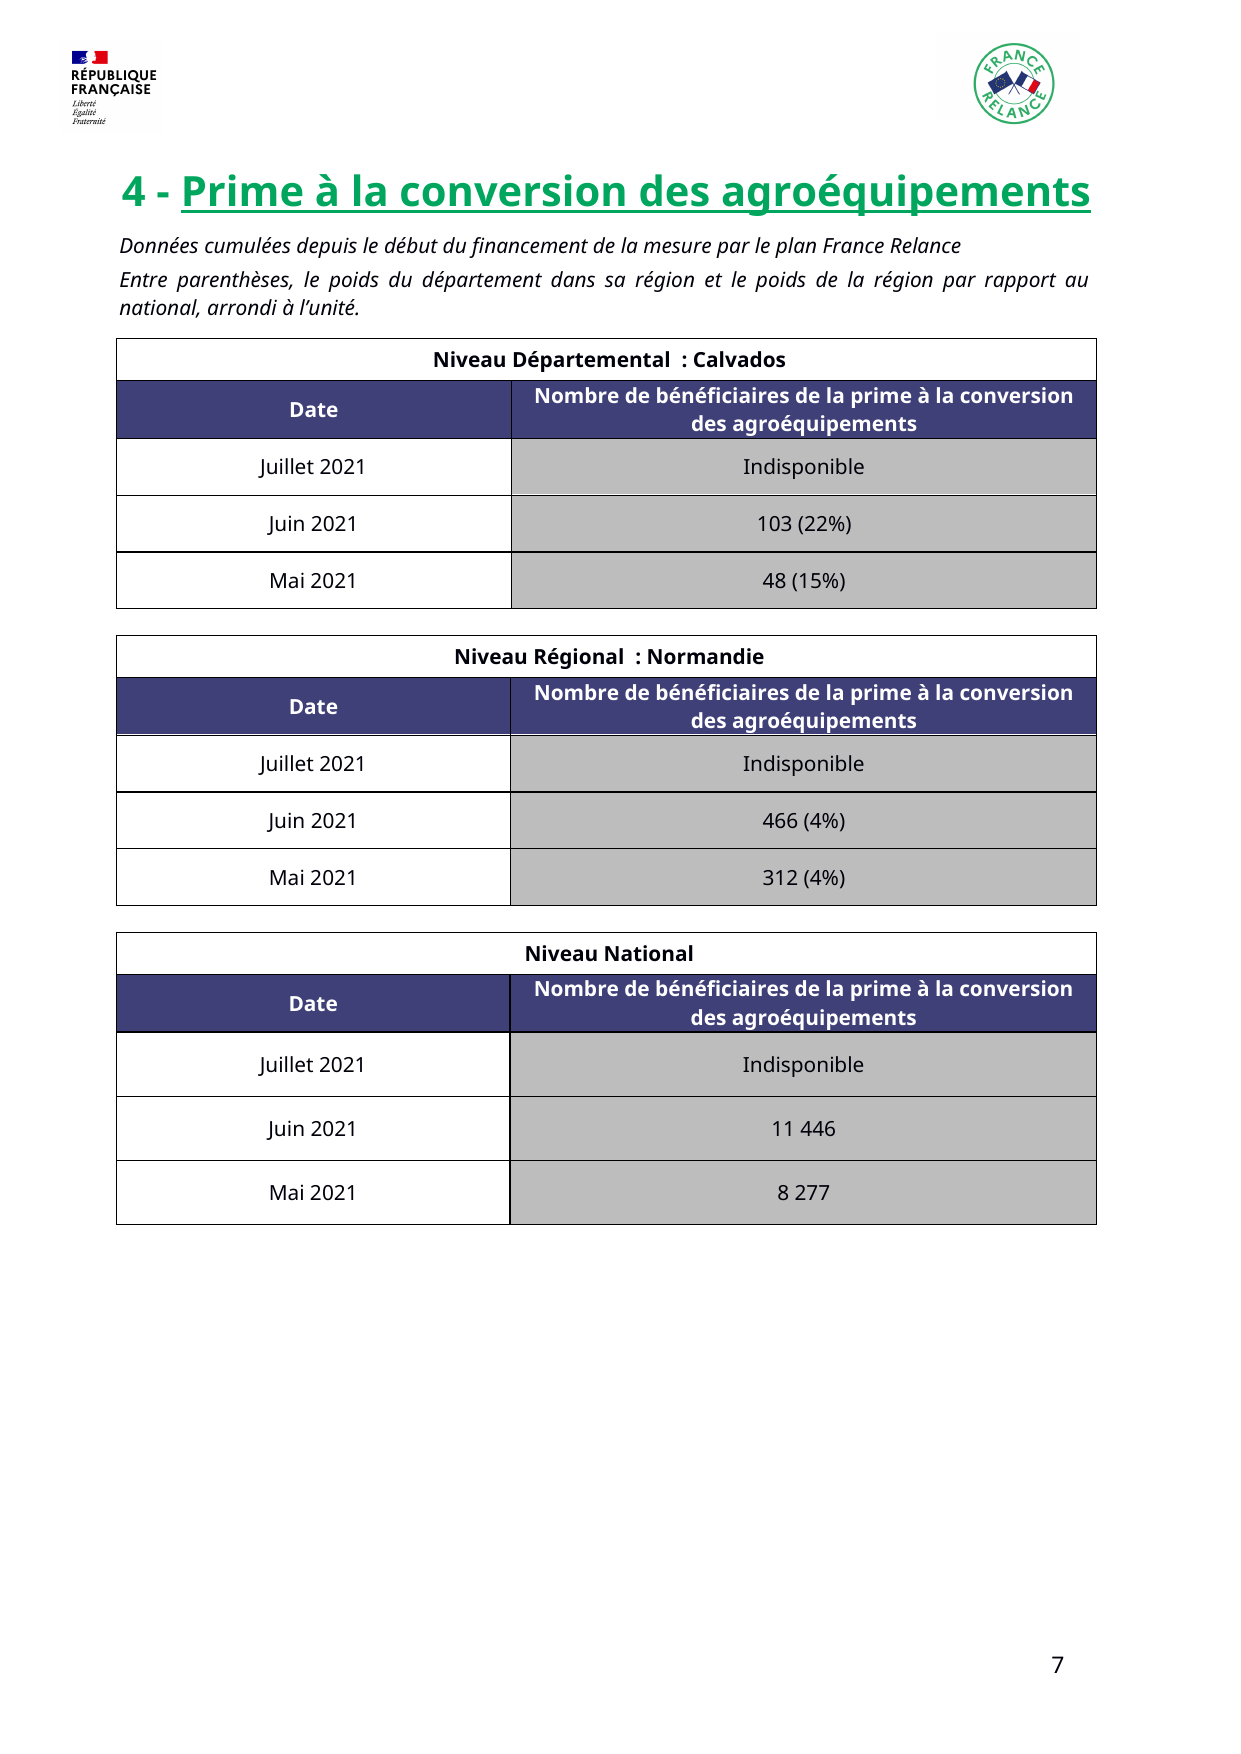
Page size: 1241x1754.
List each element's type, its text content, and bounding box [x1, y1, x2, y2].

table_cell Date [117, 975, 509, 1031]
picture [60, 39, 164, 133]
table_cell Date [117, 678, 510, 734]
table_header Niveau Départemental : Calvados [117, 339, 1096, 380]
table_cell Mai 2021 [117, 849, 510, 905]
subtitle 4 - Prime à la conversion des agroéquipements [119, 162, 1094, 219]
table_cell Juin 2021 [117, 1097, 509, 1160]
table_cell Nombre de bénéficiaires de la prime à la conversion des agroéquipements [512, 381, 1096, 438]
table_cell Indisponible [511, 736, 1096, 791]
table_cell Juin 2021 [117, 793, 510, 848]
table_cell 48 (15%) [512, 553, 1096, 608]
table_cell Juillet 2021 [117, 736, 510, 791]
table_cell Juillet 2021 [117, 439, 511, 494]
table_header Niveau National [117, 933, 1096, 973]
table_cell Mai 2021 [117, 1161, 509, 1224]
table_cell 8 277 [511, 1161, 1096, 1224]
table_cell 103 (22%) [512, 496, 1096, 551]
table_header Niveau Régional : Normandie [117, 636, 1096, 677]
table_cell 11 446 [511, 1097, 1096, 1160]
text Données cumulées depuis le début du financement de la mesure par le plan France Relance [119, 231, 1094, 260]
text Entre parenthèses, le poids du département dans sa région et le poids de la région par rapport au national, arrondi à l’unité. [119, 265, 1094, 322]
picture [935, 31, 1082, 126]
table_cell 312 (4%) [511, 849, 1096, 905]
table_cell Juin 2021 [117, 496, 511, 551]
table_cell Juillet 2021 [117, 1033, 509, 1096]
table_cell Indisponible [511, 1033, 1096, 1096]
table_cell Nombre de bénéficiaires de la prime à la conversion des agroéquipements [511, 975, 1096, 1031]
table_cell 466 (4%) [511, 793, 1096, 848]
table_cell Mai 2021 [117, 553, 511, 608]
table_cell Date [117, 381, 511, 438]
table_cell Indisponible [512, 439, 1096, 494]
table_cell Nombre de bénéficiaires de la prime à la conversion des agroéquipements [511, 678, 1096, 734]
